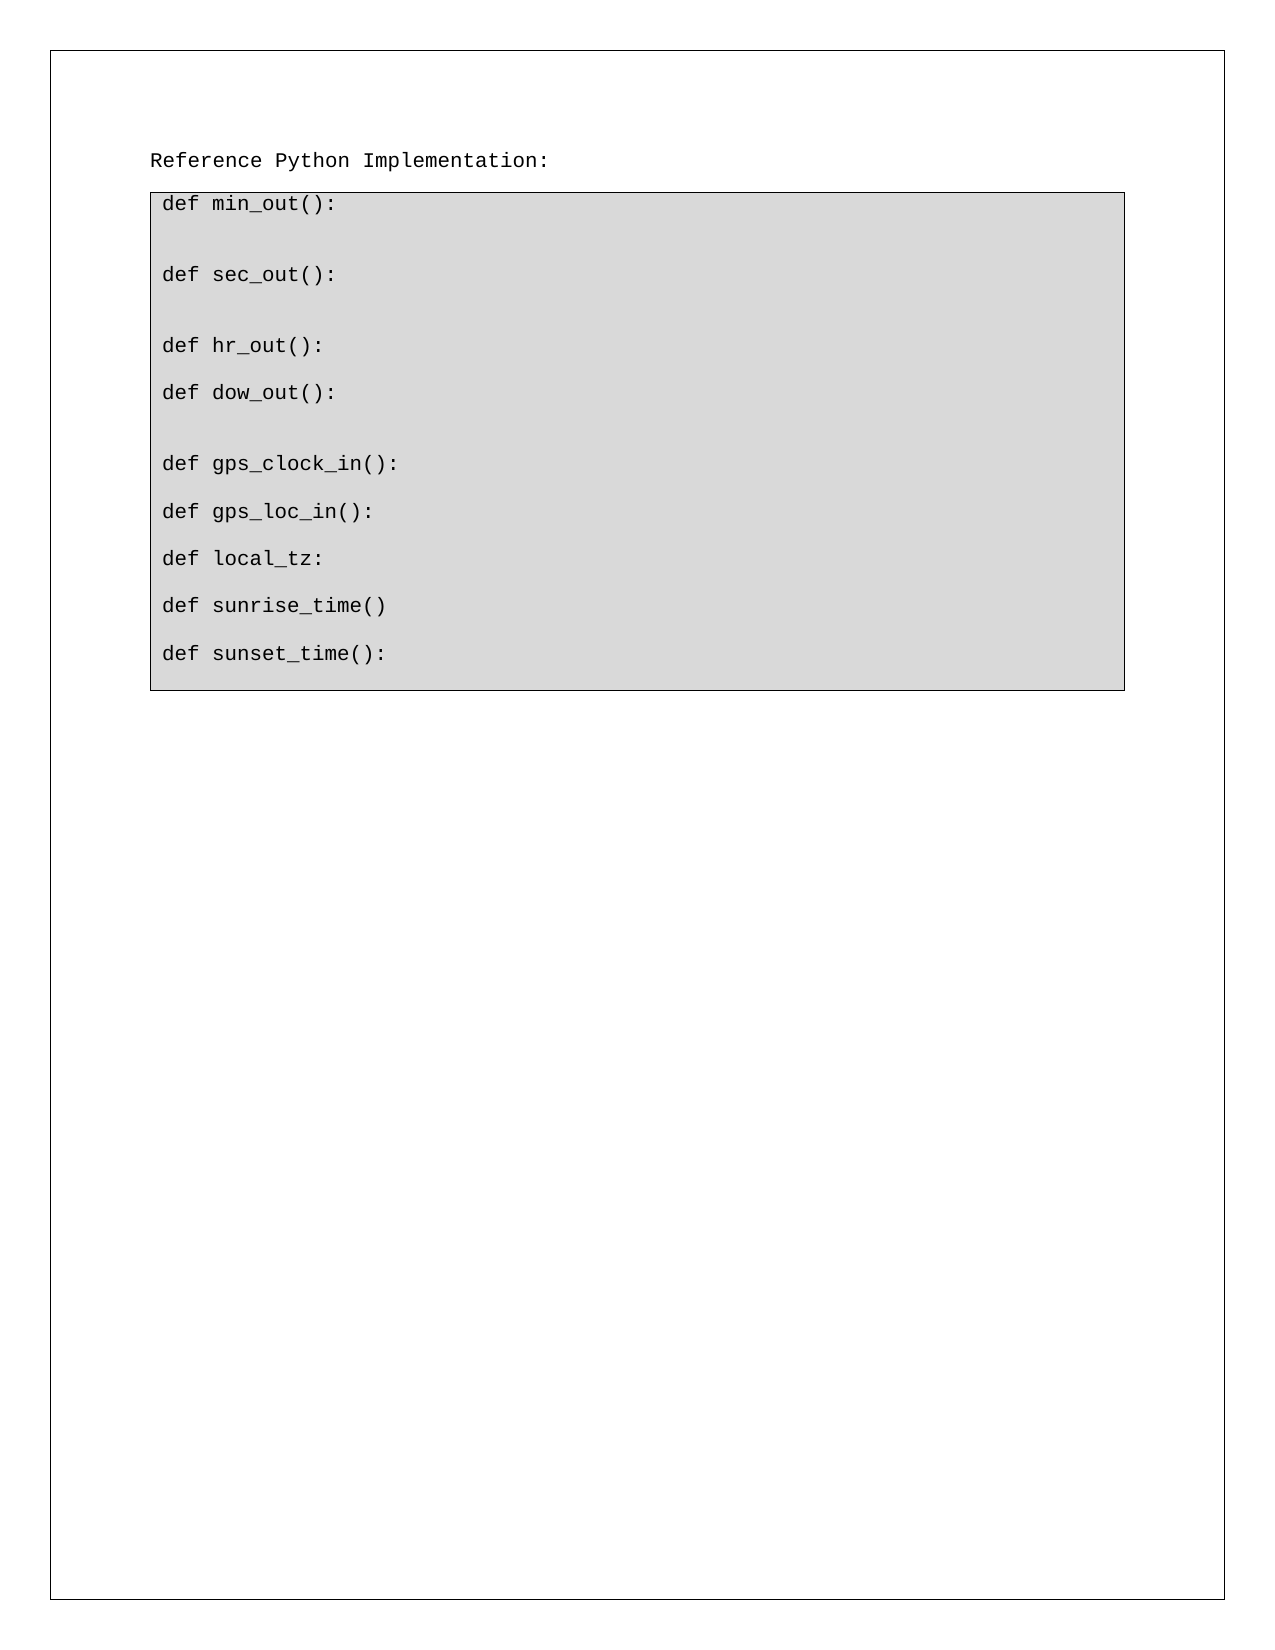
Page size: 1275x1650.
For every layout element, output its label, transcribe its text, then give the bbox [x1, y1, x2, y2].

text Reference Python Implementation: [150, 150, 1125, 174]
table_header def min_out(): def sec_out(): def hr_out(): def dow_out(): def gps_clock_in(): def gps_loc_in(): def local_tz: def sunrise_time() def sunset_time(): [151, 193, 1124, 690]
